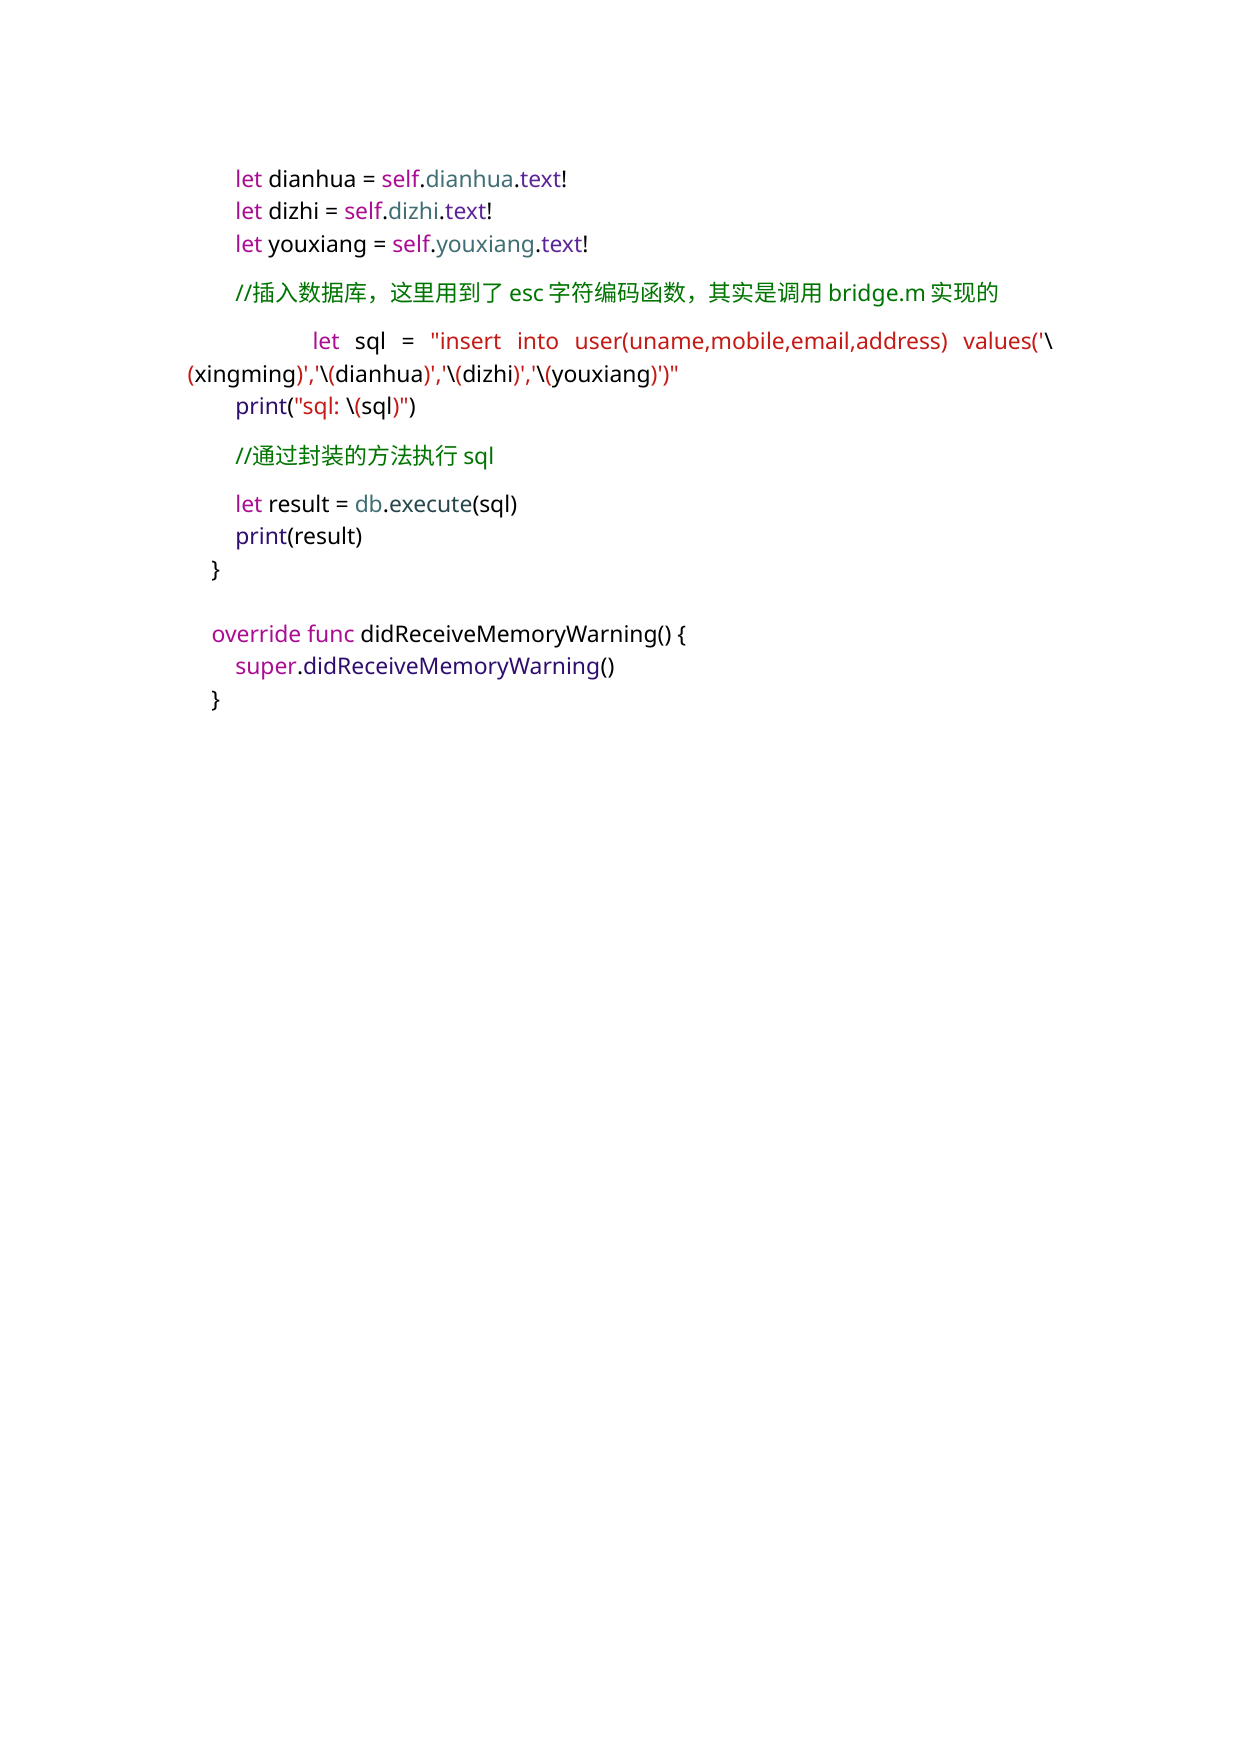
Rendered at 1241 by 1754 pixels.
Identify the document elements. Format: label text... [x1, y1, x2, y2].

text } [187, 682, 1053, 714]
text let sql = "insert into user(uname,mobile,email,address) values('\(xingming)','\(dianhua)','\(dizhi)','\(youxiang)')" [187, 324, 1053, 389]
text print("sql: \(sql)") [187, 389, 1053, 422]
text let dianhua = self.dianhua.text! [187, 162, 1053, 194]
text print(result) [187, 519, 1053, 552]
text } [187, 552, 1053, 584]
text //插入数据库，这里用到了esc字符编码函数，其实是调用bridge.m实现的 [187, 259, 1053, 324]
text let result = db.execute(sql) [187, 487, 1053, 519]
text //通过封装的方法执行sql [187, 422, 1053, 487]
text super.didReceiveMemoryWarning() [187, 649, 1053, 682]
text override func didReceiveMemoryWarning() { [187, 617, 1053, 649]
text let youxiang = self.youxiang.text! [187, 227, 1053, 259]
text let dizhi = self.dizhi.text! [187, 194, 1053, 227]
